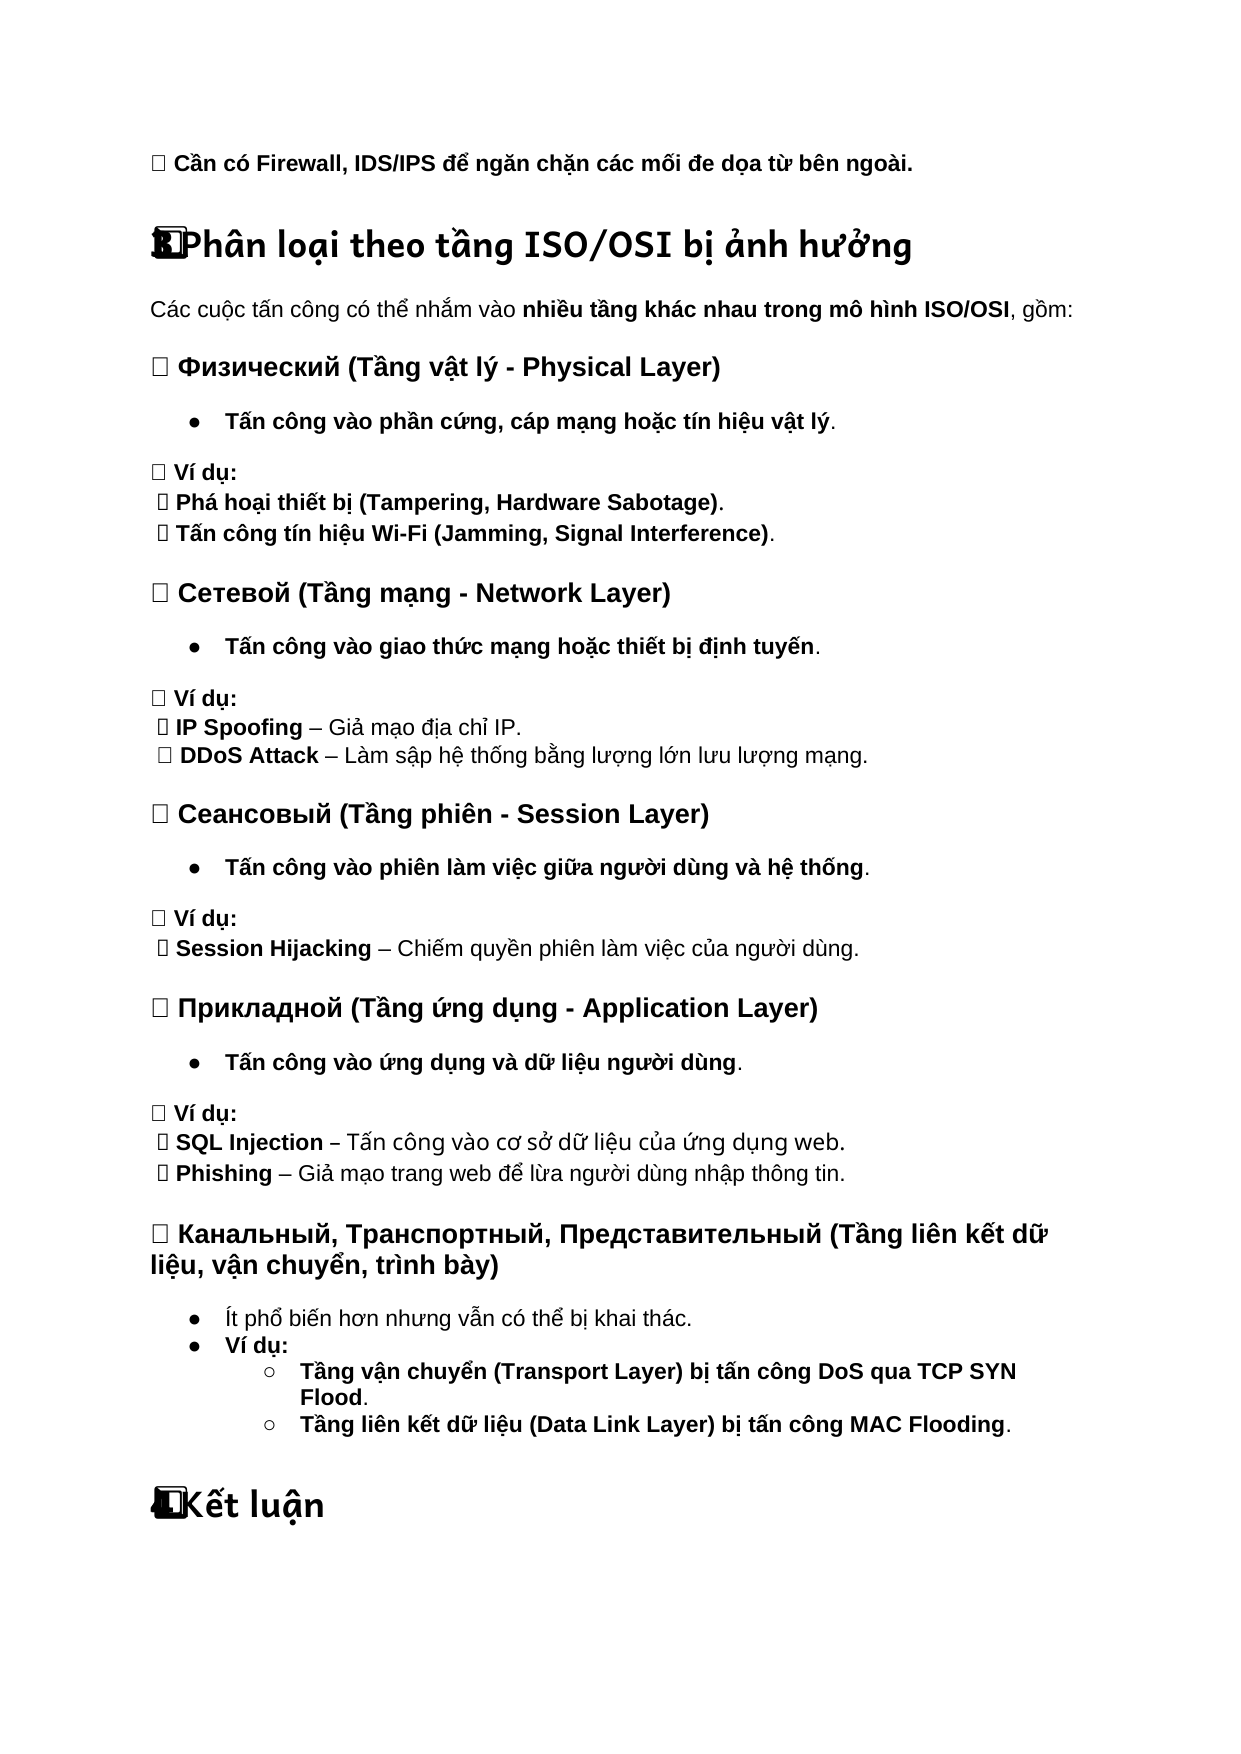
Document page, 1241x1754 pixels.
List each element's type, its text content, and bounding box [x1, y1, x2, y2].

subtitle 🔹 Сетевой (Tầng mạng - Network Layer) [150, 577, 1090, 608]
text 💡 Cần có Firewall, IDS/IPS để ngăn chặn các mối đe dọa từ bên ngoài. [150, 150, 1090, 176]
subtitle 🔹 Сеансовый (Tầng phiên - Session Layer) [150, 798, 1090, 829]
list Tầng vận chuyển (Transport Layer) bị tấn công DoS qua TCP SYN Flood. [262, 1358, 1090, 1411]
list Tấn công vào ứng dụng và dữ liệu người dùng. [187, 1048, 1090, 1075]
list Tấn công vào phần cứng, cáp mạng hoặc tín hiệu vật lý. [187, 408, 1090, 434]
subtitle 🔹 Физический (Tầng vật lý - Physical Layer) [150, 351, 1090, 383]
text Các cuộc tấn công có thể nhắm vào nhiều tầng khác nhau trong mô hình ISO/OSI, gồm: [150, 296, 1090, 322]
list Tấn công vào phiên làm việc giữa người dùng và hệ thống. [187, 854, 1090, 880]
text 📌 Ví dụ: ✅ Phá hoại thiết bị (Tampering, Hardware Sabotage). ✅ Tấn công tín hiệu Wi-Fi (Jamming, Signal Interference). [150, 459, 1090, 548]
text 📌 Ví dụ: ✅ IP Spoofing – Giả mạo địa chỉ IP. ✅ DDoS Attack – Làm sập hệ thống bằng lượng lớn lưu lượng mạng. [150, 685, 1090, 769]
subtitle 🔹 Канальный, Транспортный, Представительный (Tầng liên kết dữ liệu, vận chuyển, trình bày) [150, 1218, 1090, 1280]
subtitle 4️⃣ Kết luận [150, 1474, 1090, 1532]
text 📌 Ví dụ: ✅ SQL Injection – Tấn công vào cơ sở dữ liệu của ứng dụng web. ✅ Phishing – Giả mạo trang web để lừa người dùng nhập thông tin. [150, 1100, 1090, 1189]
list Ít phổ biến hơn nhưng vẫn có thể bị khai thác. [187, 1305, 1090, 1332]
list Ví dụ: [187, 1332, 1090, 1358]
subtitle 🔹 Прикладной (Tầng ứng dụng - Application Layer) [150, 992, 1090, 1023]
list Tầng liên kết dữ liệu (Data Link Layer) bị tấn công MAC Flooding. [262, 1411, 1090, 1437]
list Tấn công vào giao thức mạng hoặc thiết bị định tuyến. [187, 633, 1090, 660]
text 📌 Ví dụ: ✅ Session Hijacking – Chiếm quyền phiên làm việc của người dùng. [150, 905, 1090, 963]
subtitle 3️⃣ Phân loại theo tầng ISO/OSI bị ảnh hưởng [150, 214, 1090, 271]
